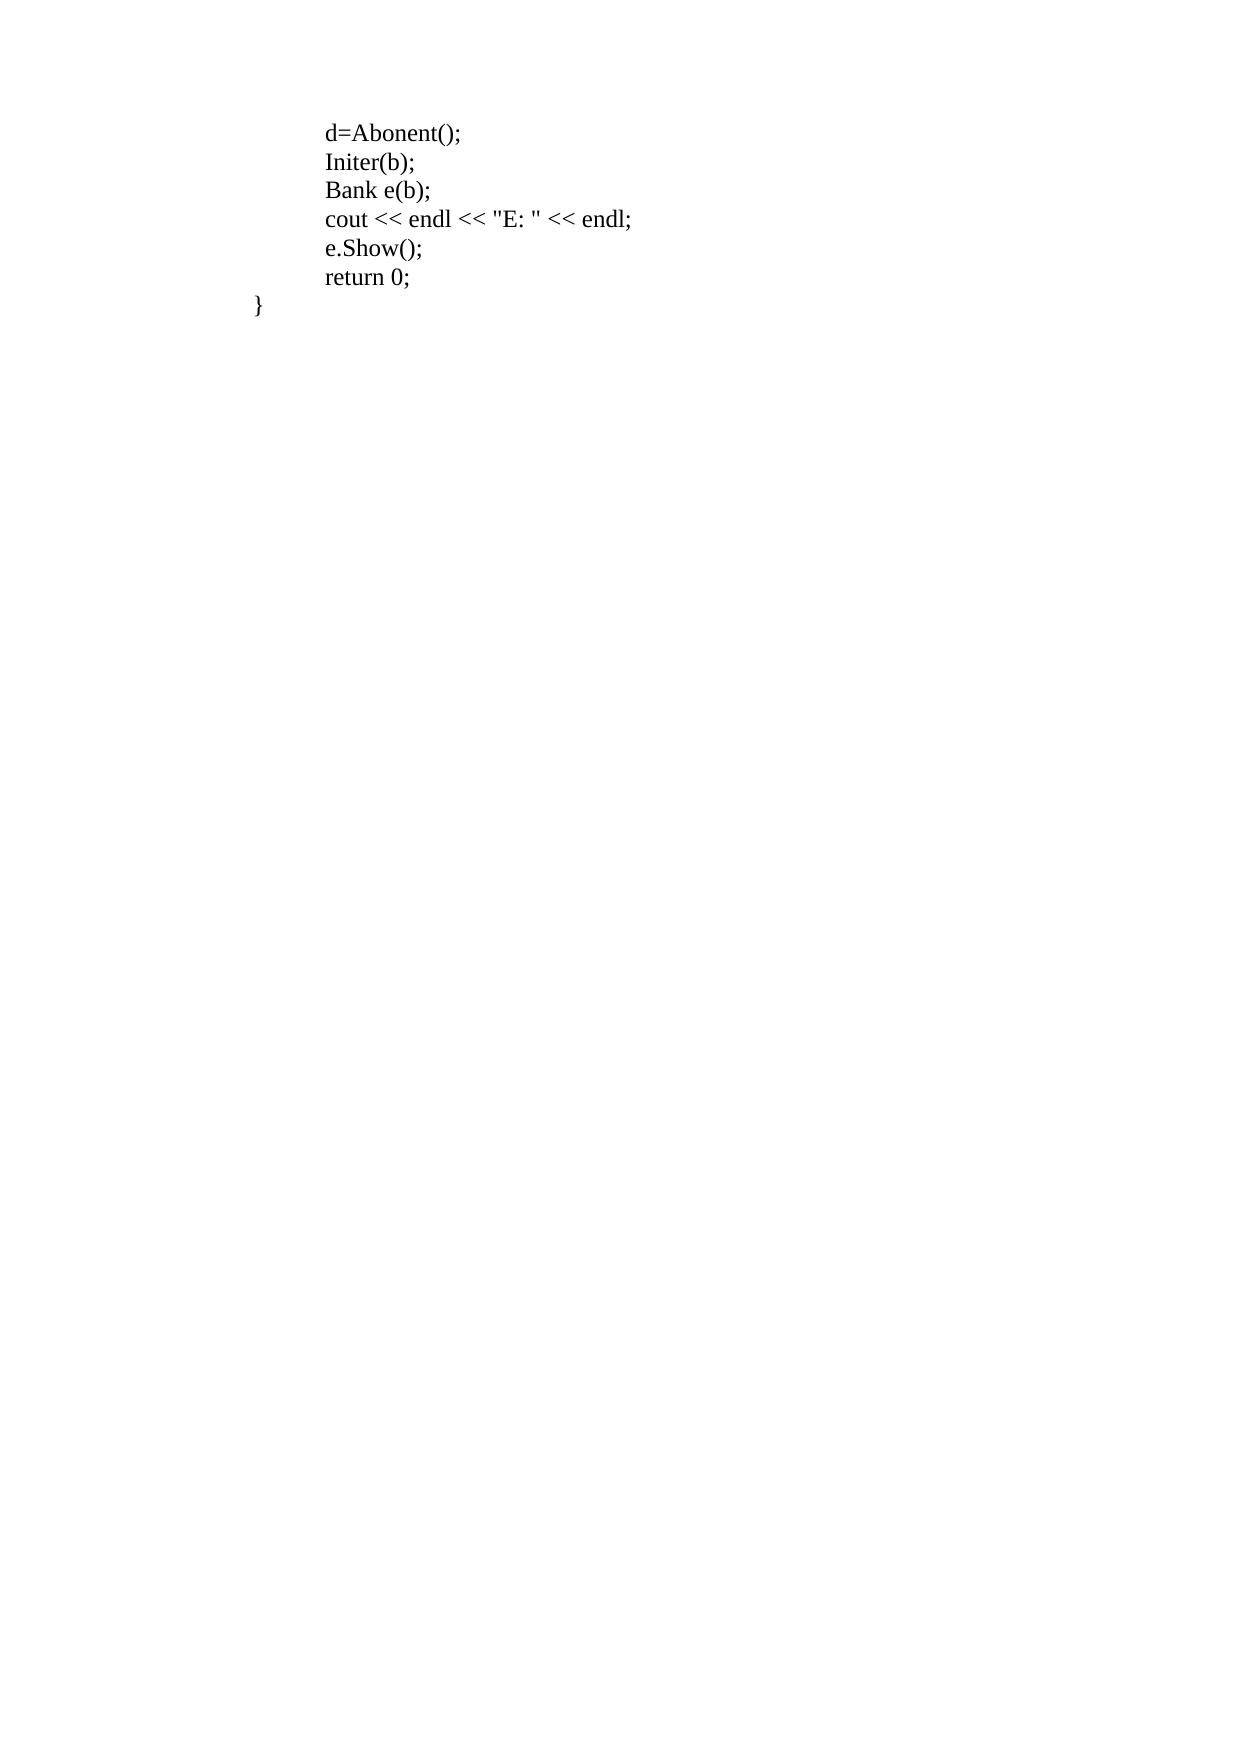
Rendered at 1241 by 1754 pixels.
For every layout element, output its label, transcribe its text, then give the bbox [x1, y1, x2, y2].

text } [252, 291, 1152, 319]
text Bank e(b); [252, 176, 1152, 204]
text d=Abonent(); [252, 118, 1152, 147]
text return 0; [252, 262, 1152, 291]
text Initer(b); [252, 147, 1152, 176]
text cout << endl << "E: " << endl; [252, 204, 1152, 233]
text e.Show(); [252, 233, 1152, 262]
